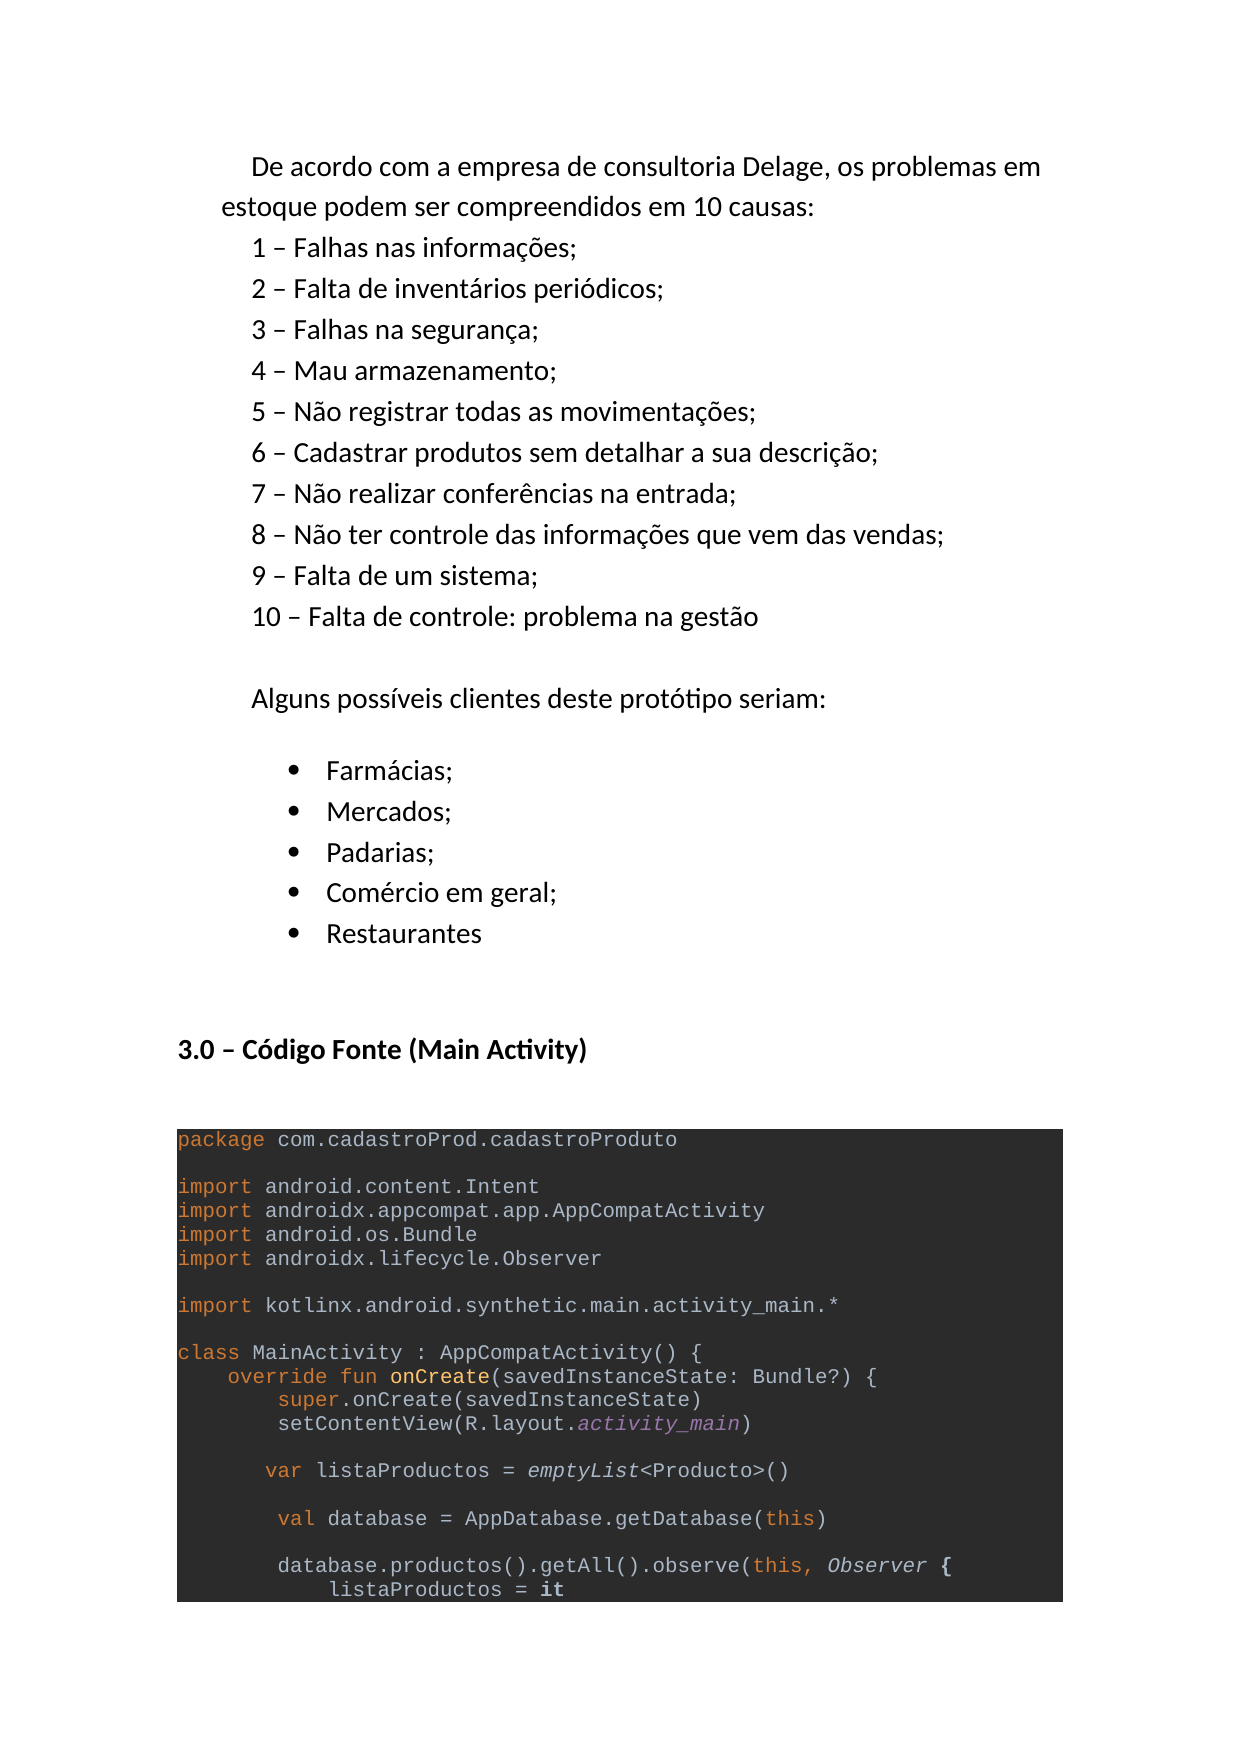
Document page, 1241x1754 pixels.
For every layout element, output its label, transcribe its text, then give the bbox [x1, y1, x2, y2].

list Restaurantes [288, 916, 1063, 951]
list 9 – Falta de um sistema; [221, 557, 1063, 593]
list 6 – Cadastrar produtos sem detalhar a sua descrição; [221, 434, 1063, 470]
list 1 – Falhas nas informações; [221, 229, 1063, 265]
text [177, 1129, 1063, 1602]
list 3 – Falhas na segurança; [221, 311, 1063, 347]
list Alguns possíveis clientes deste protótipo seriam: [221, 680, 1063, 748]
list 5 – Não registrar todas as movimentações; [221, 393, 1063, 429]
list Mercados; [288, 793, 1063, 828]
list 10 – Falta de controle: problema na gestão [221, 598, 1063, 633]
list 7 – Não realizar conferências na entrada; [221, 475, 1063, 511]
list Comércio em geral; [288, 874, 1063, 910]
list Farmácias; [288, 752, 1063, 787]
list De acordo com a empresa de consultoria Delage, os problemas em estoque podem ser compreendidos em 10 causas: [221, 148, 1063, 224]
list Padarias; [288, 834, 1063, 869]
list – Código Fonte (Main Activity) [177, 1031, 1063, 1066]
list 2 – Falta de inventários periódicos; [221, 270, 1063, 306]
list 4 – Mau armazenamento; [221, 352, 1063, 388]
list 8 – Não ter controle das informações que vem das vendas; [221, 516, 1063, 552]
